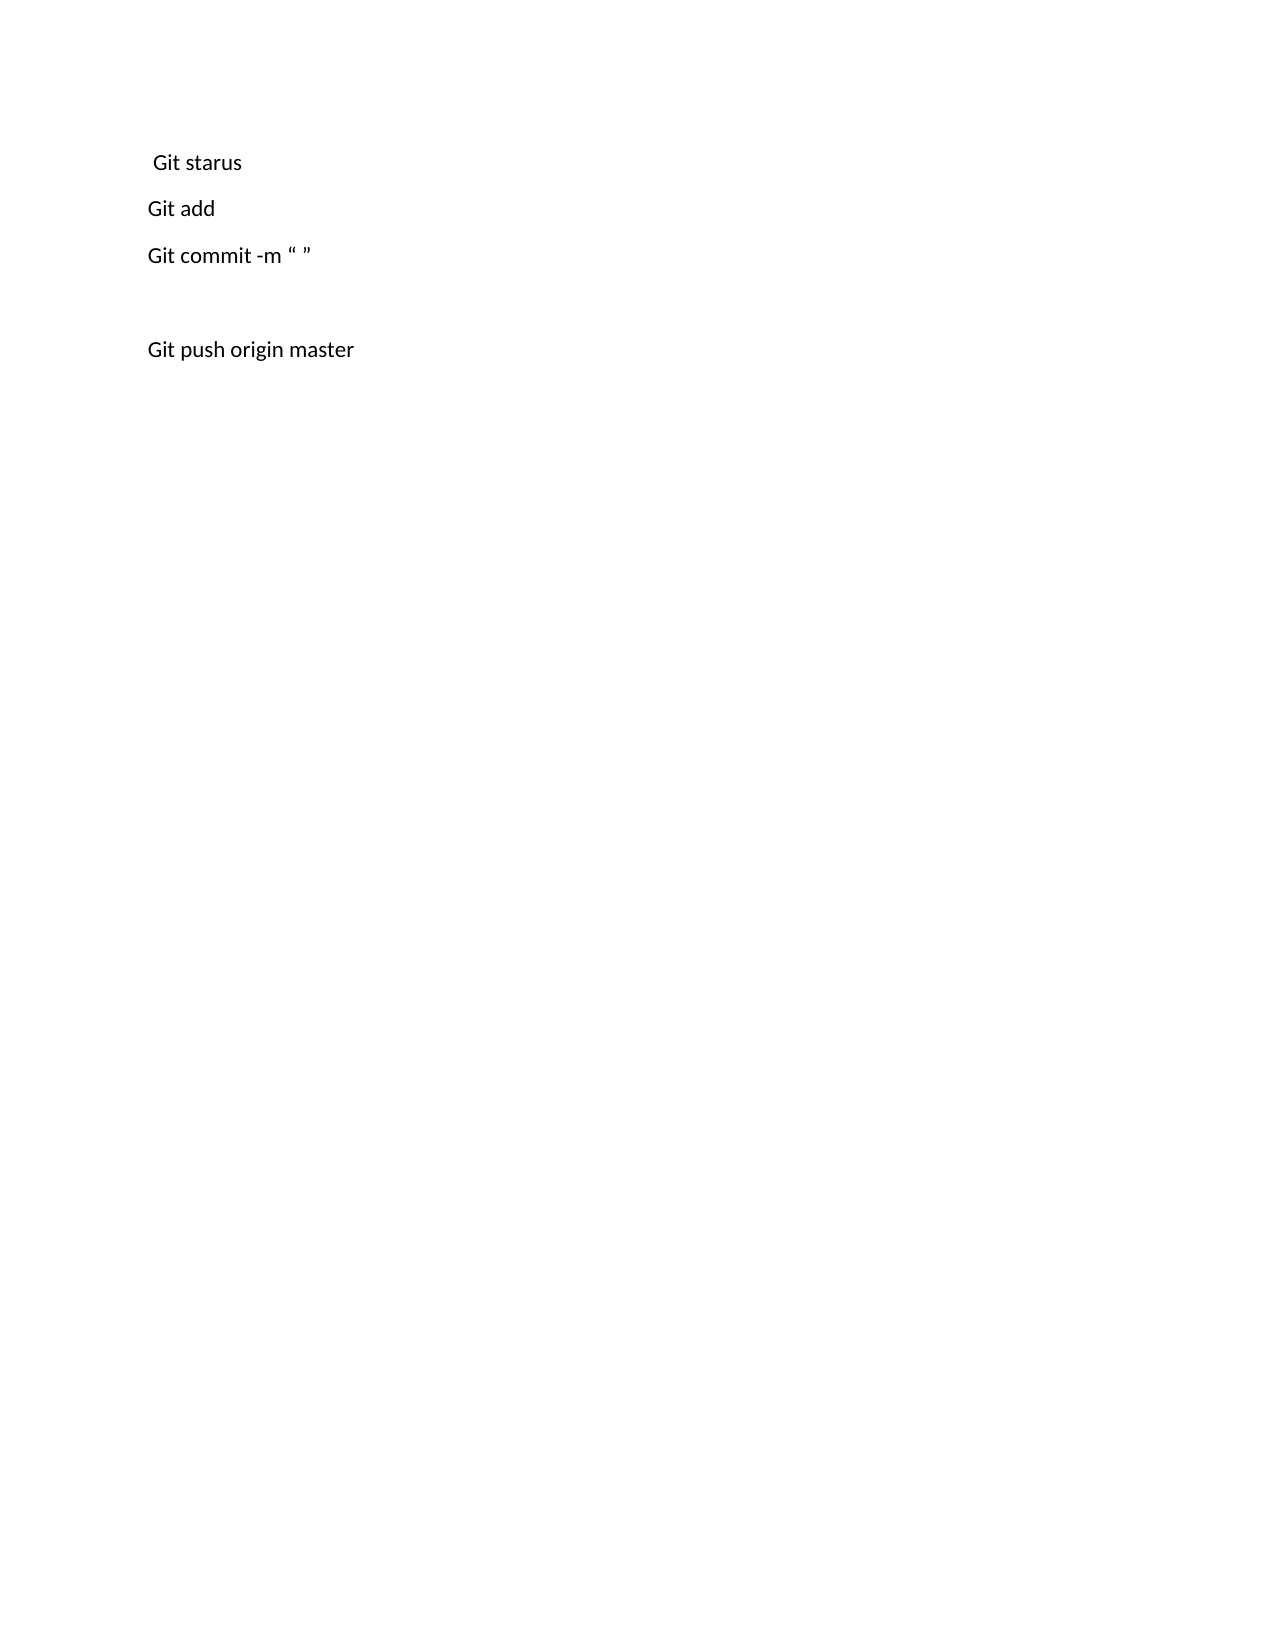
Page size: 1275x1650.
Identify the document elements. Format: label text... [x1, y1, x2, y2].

text Git commit -m “ ” [148, 241, 1127, 269]
text Git starus [148, 148, 1127, 176]
text Git push origin master [148, 335, 1127, 363]
text Git add [148, 194, 1127, 222]
